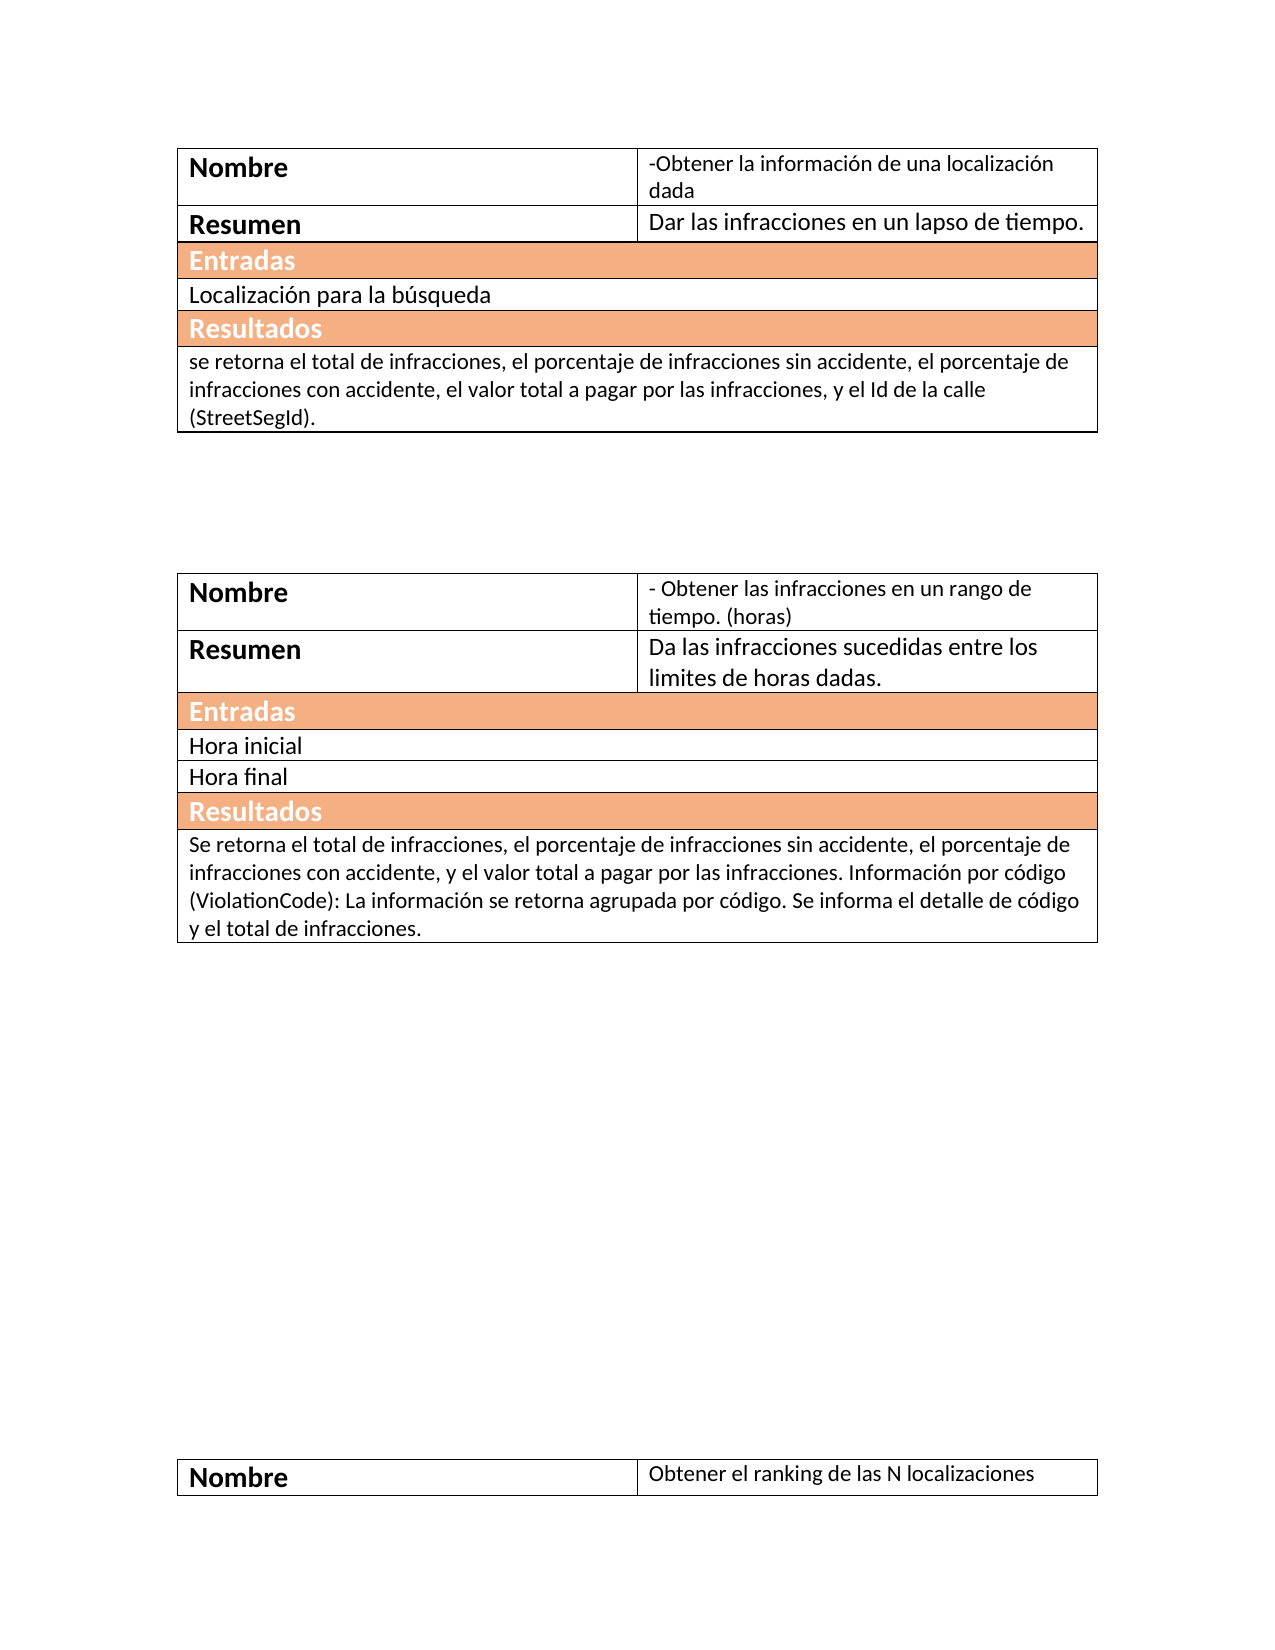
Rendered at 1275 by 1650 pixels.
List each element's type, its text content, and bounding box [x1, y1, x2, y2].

table_cell Entradas [178, 243, 1097, 278]
table_cell Dar las infracciones en un lapso de tiempo. [638, 206, 1097, 241]
table_cell Nombre [178, 149, 637, 205]
table_cell -Obtener la información de una localización dada [638, 149, 1097, 205]
table_cell Se retorna el total de infracciones, el porcentaje de infracciones sin accidente, el porcentaje de infracciones con accidente, y el valor total a pagar por las infracciones. Información por código (ViolationCode): La información se retorna agrupada por código. Se informa el detalle de código y el total de infracciones. [178, 830, 1097, 942]
table_header Nombre [178, 1460, 637, 1495]
table_cell Resumen [178, 206, 637, 241]
table_cell se retorna el total de infracciones, el porcentaje de infracciones sin accidente, el porcentaje de infracciones con accidente, el valor total a pagar por las infracciones, y el Id de la calle (StreetSegId). [178, 347, 1097, 431]
table_cell Resultados [178, 311, 1097, 346]
table_cell Resultados [178, 793, 1097, 829]
table_cell Localización para la búsqueda [178, 279, 1097, 309]
table_cell Da las infracciones sucedidas entre los limites de horas dadas. [638, 631, 1097, 692]
table_header - Obtener las infracciones en un rango de tiempo. (horas) [638, 574, 1097, 630]
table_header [638, 1460, 1097, 1495]
table_header Nombre [178, 574, 637, 630]
table_cell Resumen [178, 631, 637, 692]
table_cell Hora final [178, 761, 1097, 792]
table_cell Entradas [178, 693, 1097, 729]
table_cell Hora inicial [178, 730, 1097, 760]
